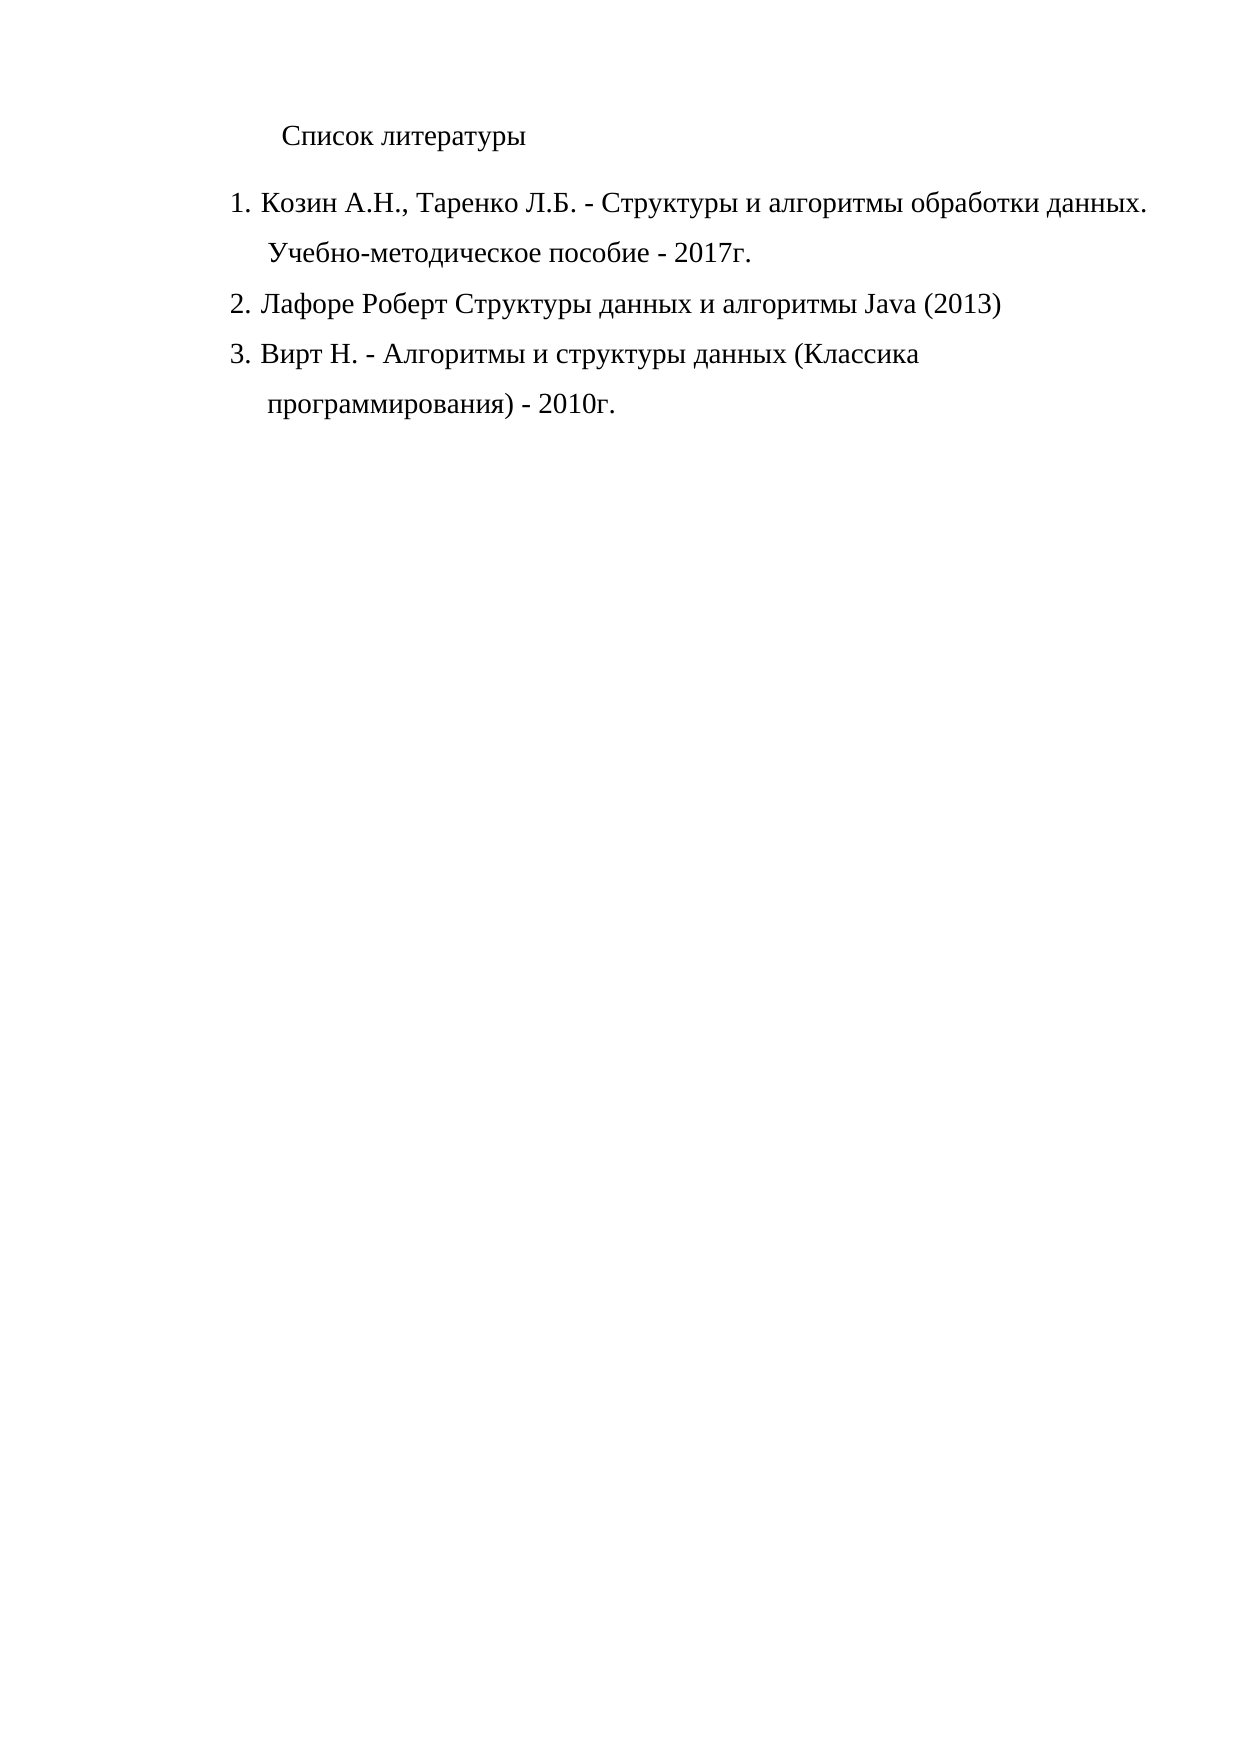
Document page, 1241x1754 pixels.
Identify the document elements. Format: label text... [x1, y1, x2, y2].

list Вирт Н. - Алгоритмы и структуры данных (Классика программирования) - 2010г. [229, 336, 1152, 420]
text Список литературы [281, 118, 1106, 152]
list Лафоре Роберт Структуры данных и алгоритмы Java (2013) [229, 286, 1152, 319]
list Козин А.Н., Таренко Л.Б. - Структуры и алгоритмы обработки данных. Учебно-методическое пособие - 2017г. [229, 185, 1152, 269]
